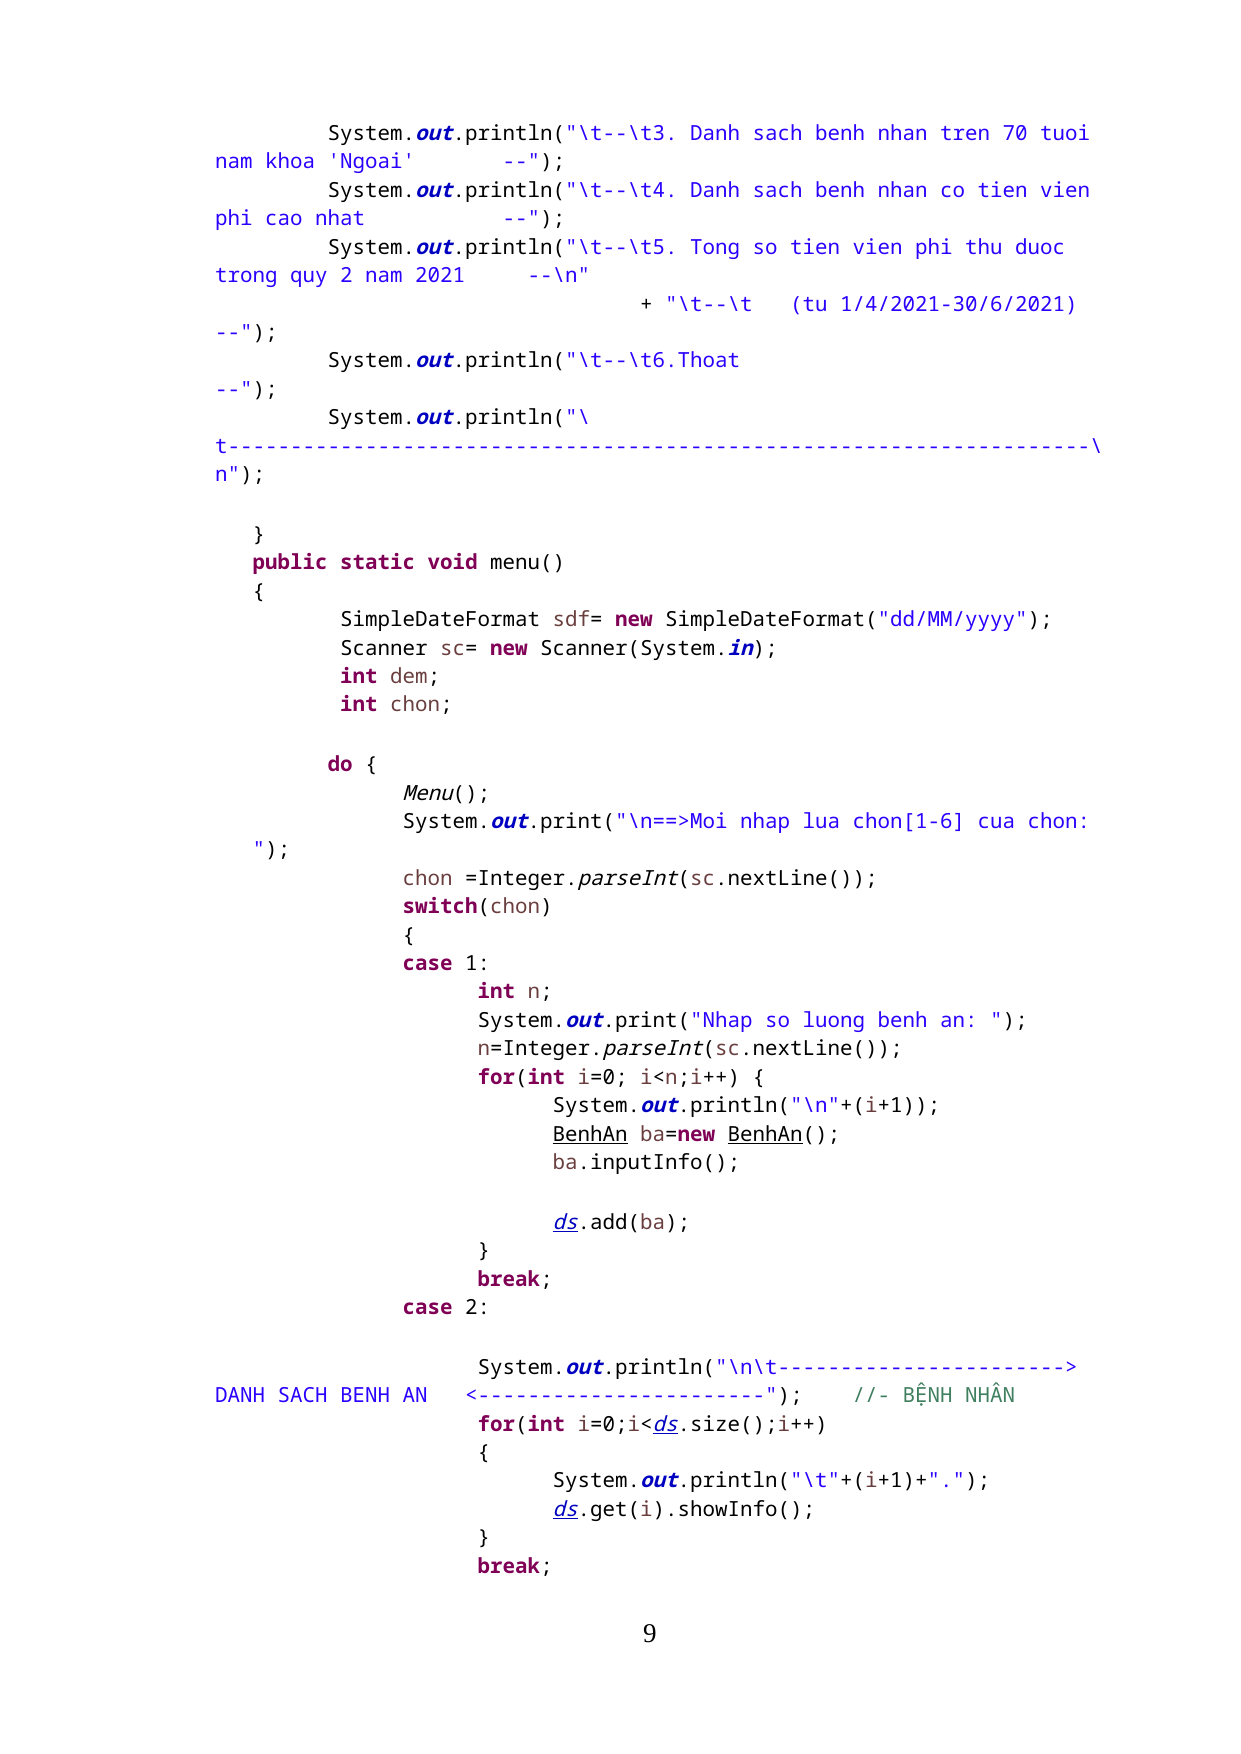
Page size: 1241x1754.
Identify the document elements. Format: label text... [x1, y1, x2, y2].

text } [215, 519, 1122, 547]
text Scanner sc= new Scanner(System.in); [215, 633, 1122, 661]
text switch(chon) [215, 891, 1122, 920]
text System.out.println("\t--\t4. Danh sach benh nhan co tien vien phi cao nhat --"); [215, 175, 1122, 232]
text System.out.print("Nhap so luong benh an: "); [215, 1005, 1122, 1033]
text { [215, 576, 1122, 604]
text case 2: [215, 1292, 1122, 1321]
text } [215, 1522, 1122, 1551]
text System.out.println("\t---------------------------------------------------------------------\n"); [215, 402, 1122, 488]
text for(int i=0;i<ds.size();i++) [215, 1409, 1122, 1437]
text ds.get(i).showInfo(); [215, 1494, 1122, 1522]
text System.out.print("\n==>Moi nhap lua chon[1-6] cua chon: "); [215, 806, 1122, 863]
text { [215, 1437, 1122, 1466]
text } [215, 1235, 1122, 1264]
text break; [215, 1264, 1122, 1292]
text BenhAn ba=new BenhAn(); [215, 1119, 1122, 1147]
text Menu(); [215, 778, 1122, 806]
text int dem; [215, 661, 1122, 689]
text case 1: [215, 948, 1122, 977]
text for(int i=0; i<n;i++) { [215, 1062, 1122, 1090]
text System.out.println("\n"+(i+1)); [215, 1090, 1122, 1119]
text { [215, 920, 1122, 948]
text break; [215, 1551, 1122, 1579]
text System.out.println("\t--\t3. Danh sach benh nhan tren 70 tuoi nam khoa 'Ngoai' --"); [215, 118, 1122, 175]
text n=Integer.parseInt(sc.nextLine()); [215, 1033, 1122, 1062]
text int chon; [215, 689, 1122, 718]
text System.out.println("\n\t-----------------------> DANH SACH BENH AN <-----------------------"); //- BỆNH NHÂN [215, 1352, 1122, 1409]
text public static void menu() [215, 547, 1122, 576]
text System.out.println("\t"+(i+1)+"."); [215, 1466, 1122, 1494]
text do { [215, 749, 1122, 778]
text ds.add(ba); [215, 1207, 1122, 1235]
text chon =Integer.parseInt(sc.nextLine()); [215, 863, 1122, 891]
text System.out.println("\t--\t5. Tong so tien vien phi thu duoc trong quy 2 nam 2021 --\n" [215, 232, 1122, 289]
text + "\t--\t (tu 1/4/2021-30/6/2021) --"); [215, 289, 1122, 346]
text ba.inputInfo(); [215, 1147, 1122, 1176]
text System.out.println("\t--\t6.Thoat --"); [215, 346, 1122, 402]
text SimpleDateFormat sdf= new SimpleDateFormat("dd/MM/yyyy"); [215, 604, 1122, 633]
text int n; [215, 977, 1122, 1005]
